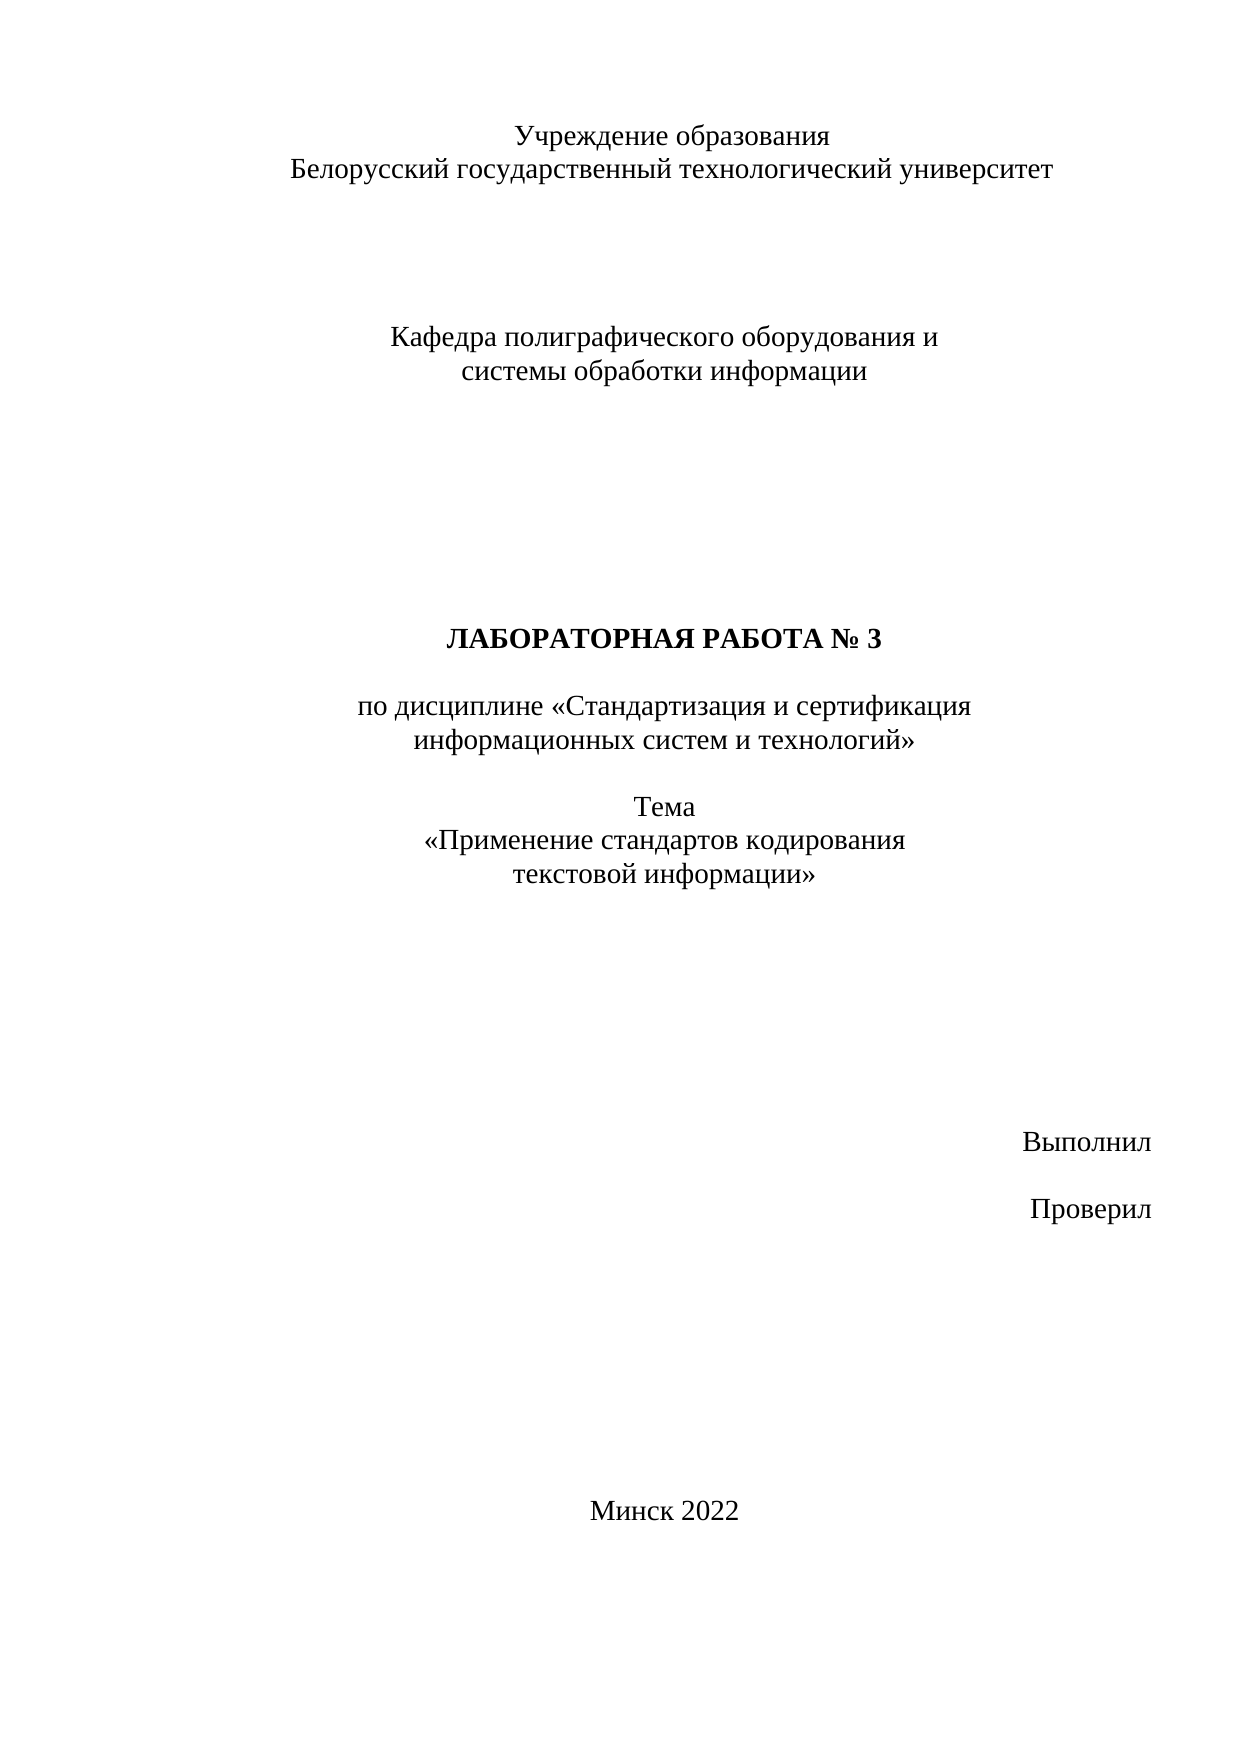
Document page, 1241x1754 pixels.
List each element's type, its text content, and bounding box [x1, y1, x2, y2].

text Выполнил [177, 1124, 1152, 1158]
text текстовой информации» [177, 856, 1152, 889]
text Проверил [177, 1191, 1152, 1225]
text Минск 2022 [177, 1493, 1152, 1527]
text Тема [177, 789, 1152, 822]
text системы обработки информации [177, 353, 1152, 386]
subtitle Белорусский государственный технологический университет [162, 152, 1166, 185]
subtitle Учреждение образования [162, 118, 1166, 152]
text информационных систем и технологий» [177, 722, 1152, 755]
text по дисциплине «Стандартизация и сертификация [177, 688, 1152, 722]
text «Применение стандартов кодирования [177, 822, 1152, 856]
text ЛАБОРАТОРНАЯ РАБОТА № 3 [177, 621, 1152, 655]
text Кафедра полиграфического оборудования и [177, 319, 1152, 353]
